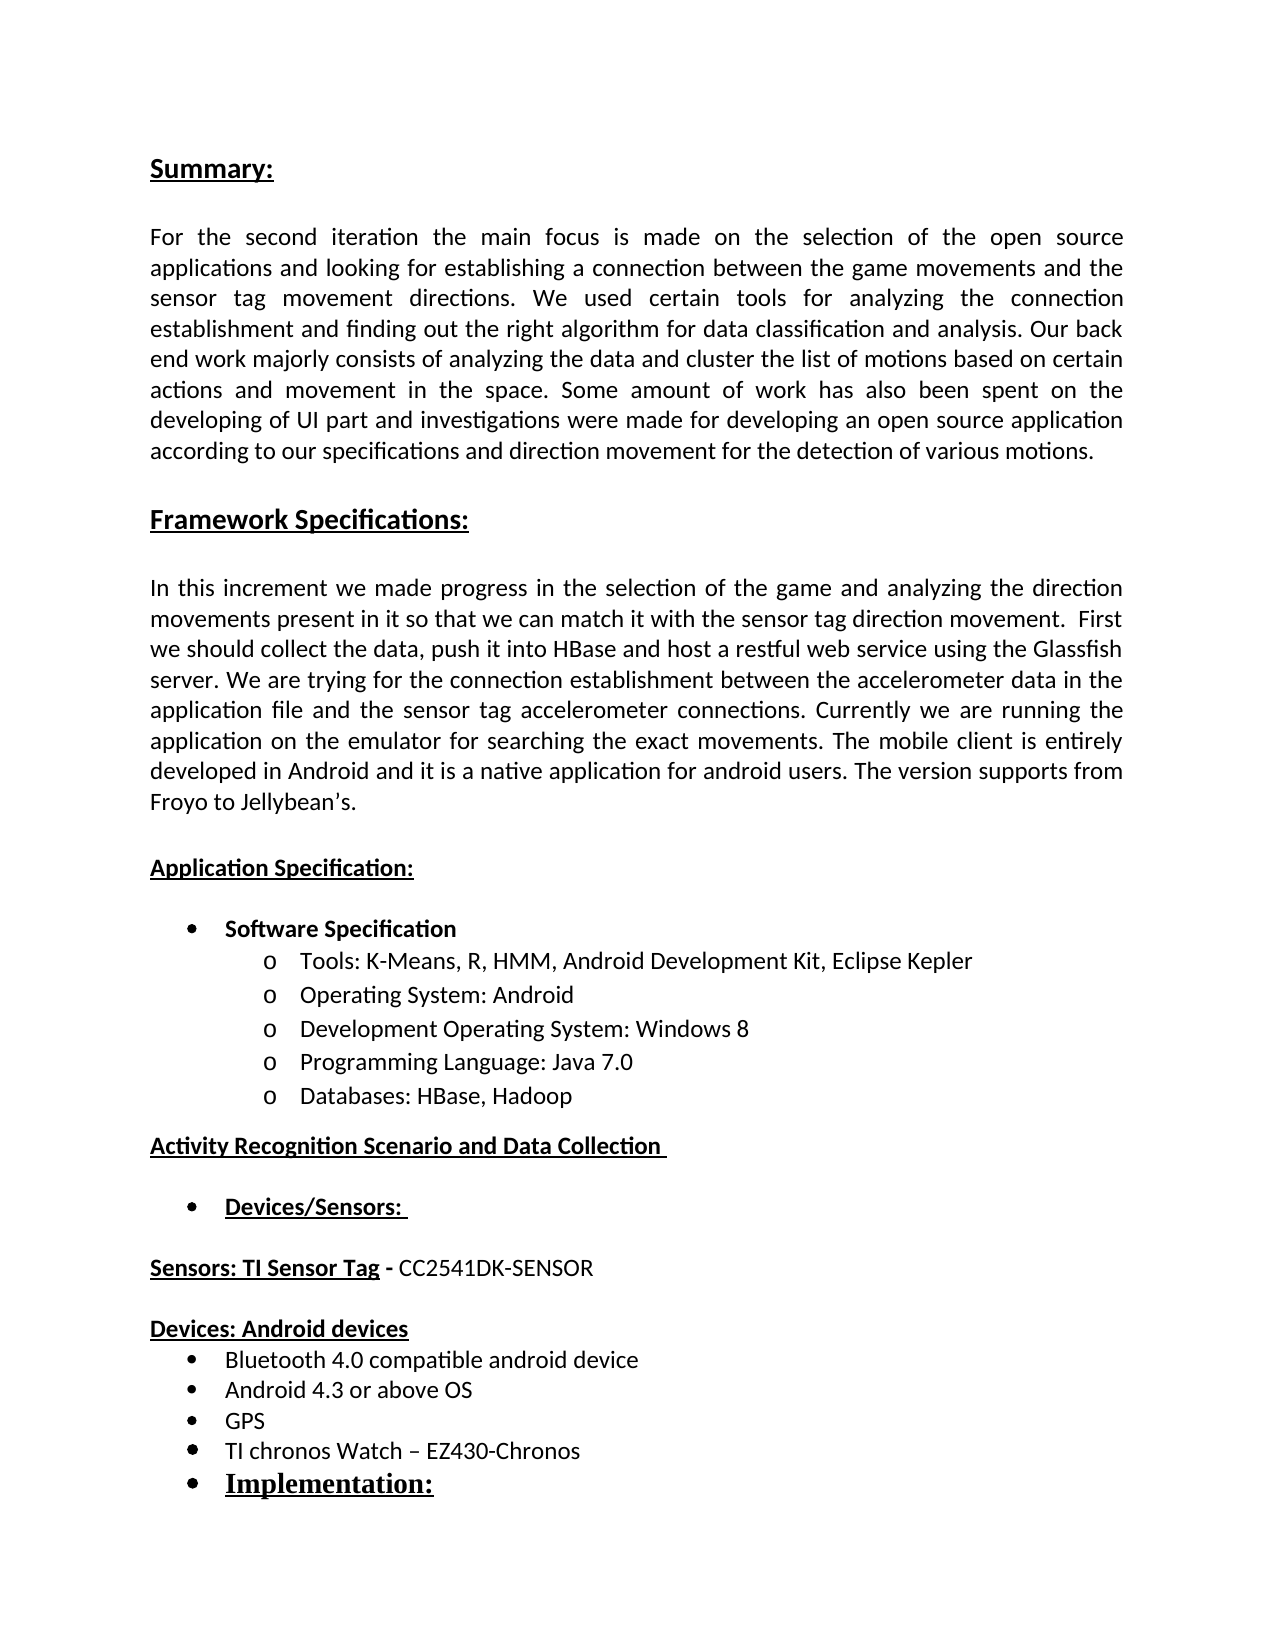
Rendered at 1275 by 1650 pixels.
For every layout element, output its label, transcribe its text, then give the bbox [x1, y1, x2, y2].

list Implementation: [187, 1466, 1125, 1500]
list Software Specification [187, 913, 1125, 944]
text Application Specification: [150, 852, 1125, 883]
list Databases: HBase, Hadoop [262, 1080, 1125, 1112]
list GPS [187, 1405, 1125, 1436]
list Operating System: Android [262, 979, 1125, 1011]
list Bluetooth 4.0 compatible android device [187, 1344, 1125, 1374]
text For the second iteration the main focus is made on the selection of the open source applications and looking for establishing a connection between the game movements and the sensor tag movement directions. We used certain tools for analyzing the connection establishment and finding out the right algorithm for data classification and analysis. Our back end work majorly consists of analyzing the data and cluster the list of motions based on certain actions and movement in the space. Some amount of work has also been spent on the developing of UI part and investigations were made for developing an open source application according to our specifications and direction movement for the detection of various motions. [150, 221, 1125, 465]
subtitle Sensors: TI Sensor Tag - CC2541DK-SENSOR [150, 1252, 1125, 1283]
text Summary: [150, 150, 1125, 186]
list Development Operating System: Windows 8 [262, 1013, 1125, 1044]
text Devices: Android devices [150, 1313, 1125, 1344]
list Tools: K-Means, R, HMM, Android Development Kit, Eclipse Kepler [262, 945, 1125, 977]
text Framework Specifications: [150, 501, 1125, 537]
list Devices/Sensors: [187, 1191, 1125, 1222]
list Programming Language: Java 7.0 [262, 1046, 1125, 1078]
text In this increment we made progress in the selection of the game and analyzing the direction movements present in it so that we can match it with the sensor tag direction movement. First we should collect the data, push it into HBase and host a restful web service using the Glassfish server. We are trying for the connection establishment between the accelerometer data in the application file and the sensor tag accelerometer connections. Currently we are running the application on the emulator for searching the exact movements. The mobile client is entirely developed in Android and it is a native application for android users. The version supports from Froyo to Jellybean’s. [150, 572, 1125, 816]
text Activity Recognition Scenario and Data Collection [150, 1130, 1125, 1161]
list TI chronos Watch – EZ430-Chronos [187, 1436, 1125, 1466]
list Android 4.3 or above OS [187, 1374, 1125, 1405]
